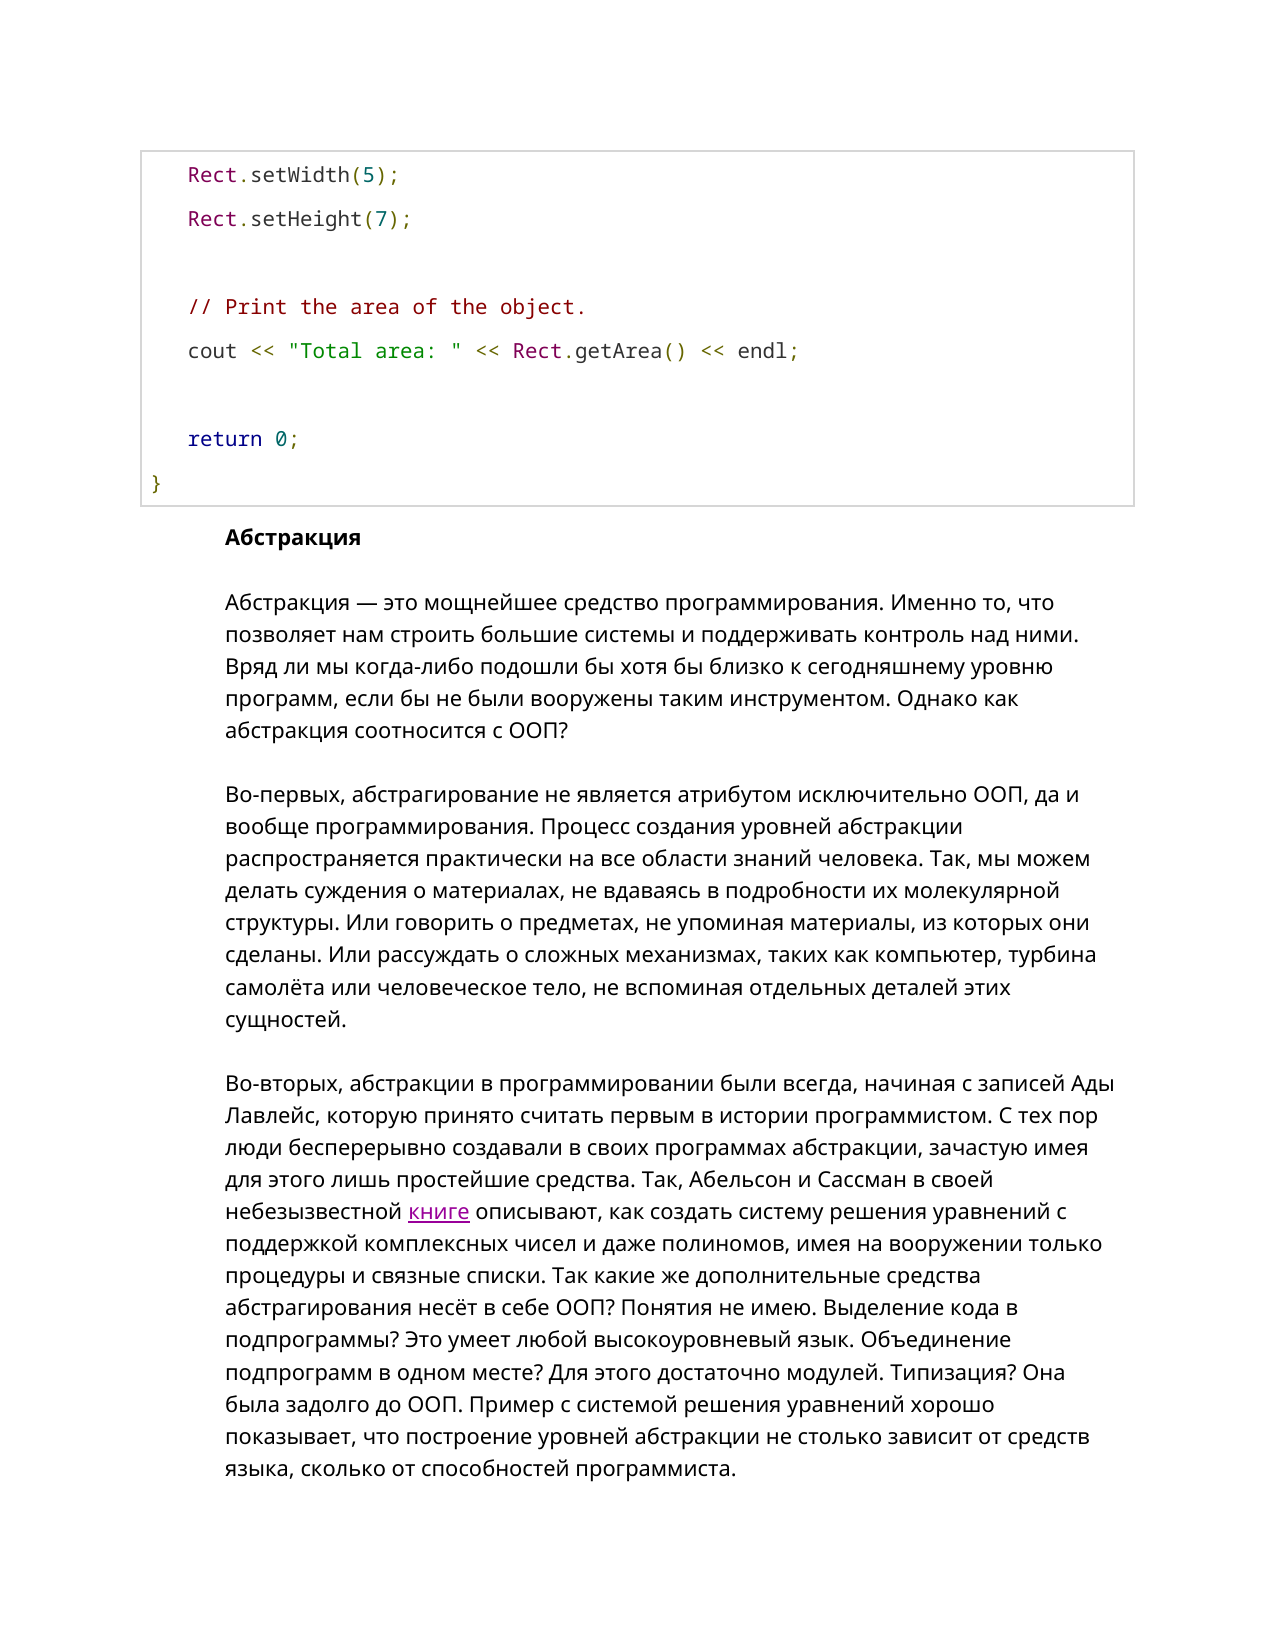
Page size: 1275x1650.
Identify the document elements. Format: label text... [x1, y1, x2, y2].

text return 0; [142, 414, 1133, 453]
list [225, 522, 1125, 1482]
text // Print the area of the object. [142, 282, 1133, 321]
text Rect.setWidth(5); [142, 152, 1133, 188]
text Rect.setHeight(7); [142, 194, 1133, 232]
text } [142, 458, 1133, 505]
text cout << "Total area: " << Rect.getArea() << endl; [142, 326, 1133, 364]
